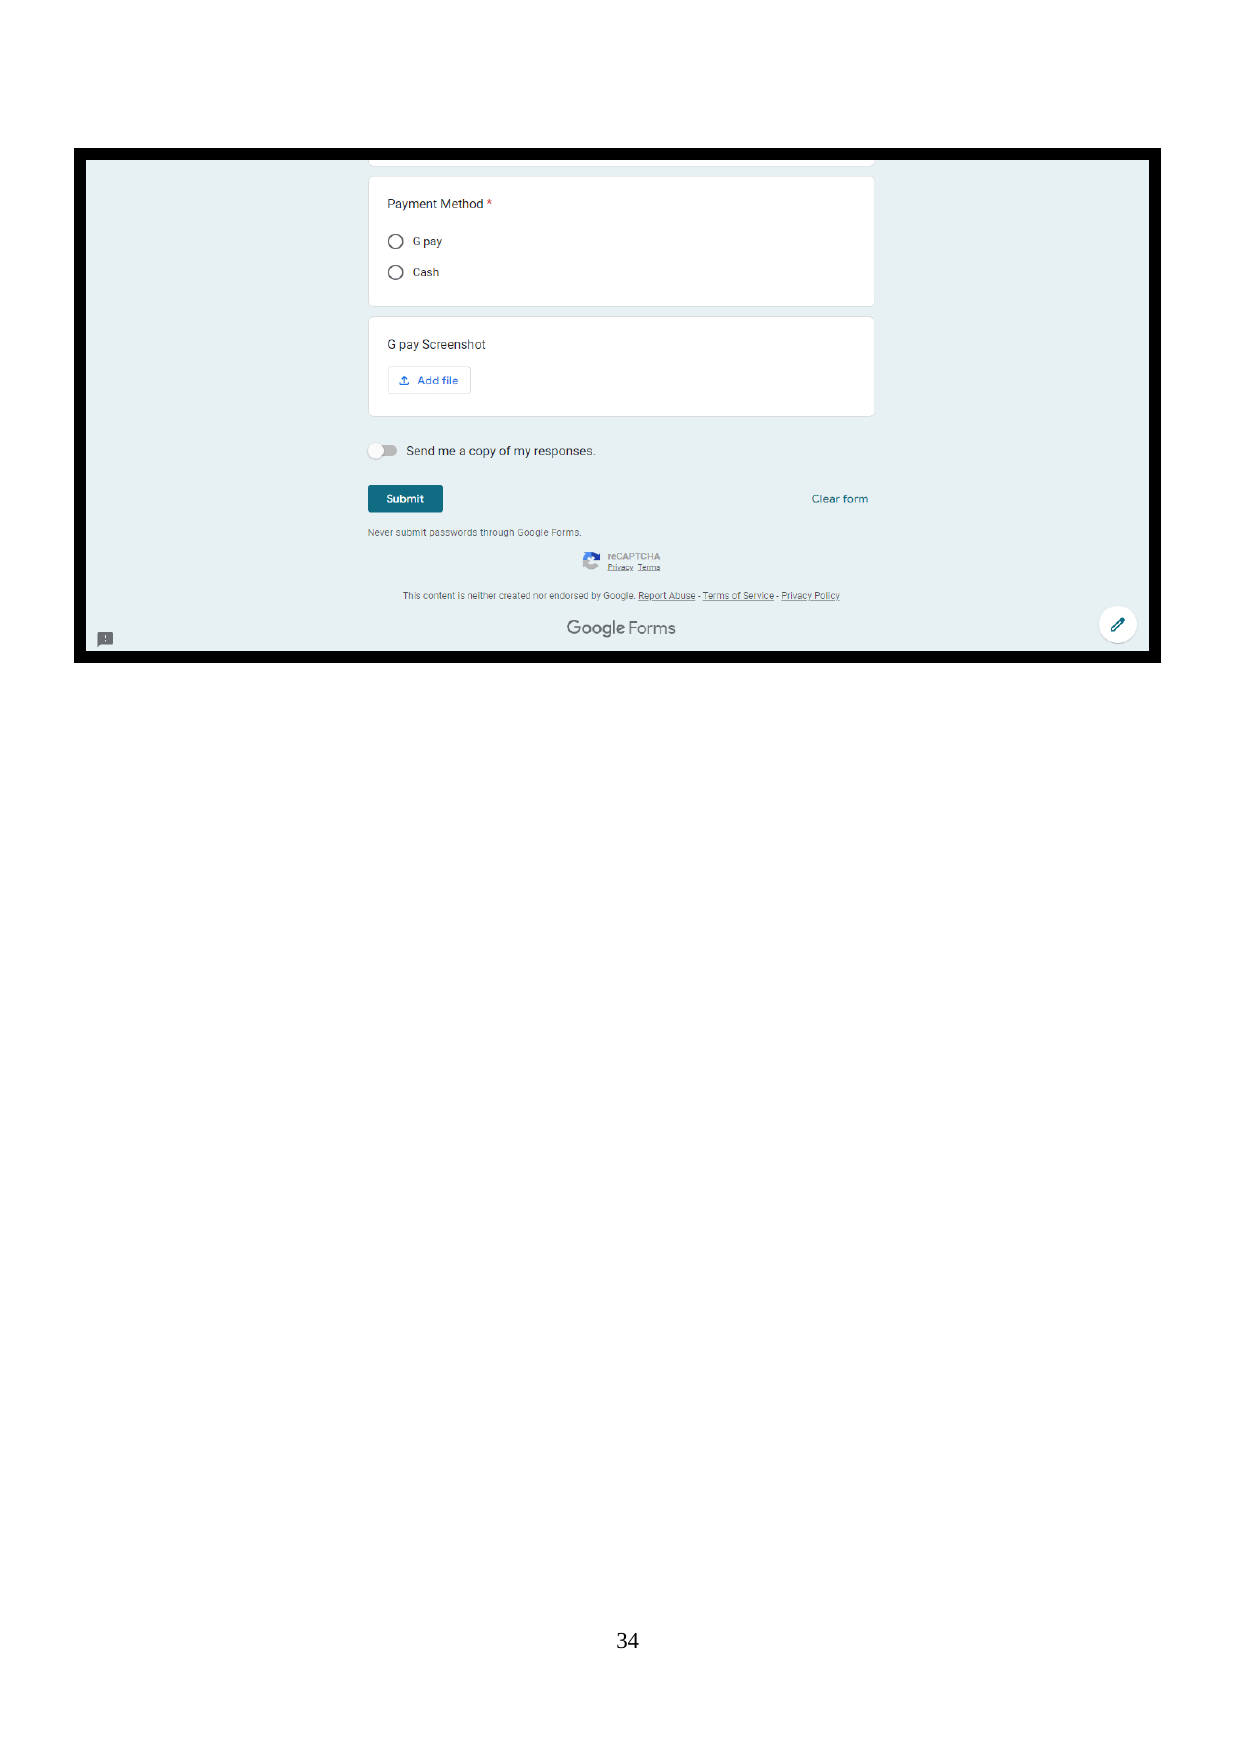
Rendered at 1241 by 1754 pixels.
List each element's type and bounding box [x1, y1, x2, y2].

picture [86, 160, 1149, 651]
